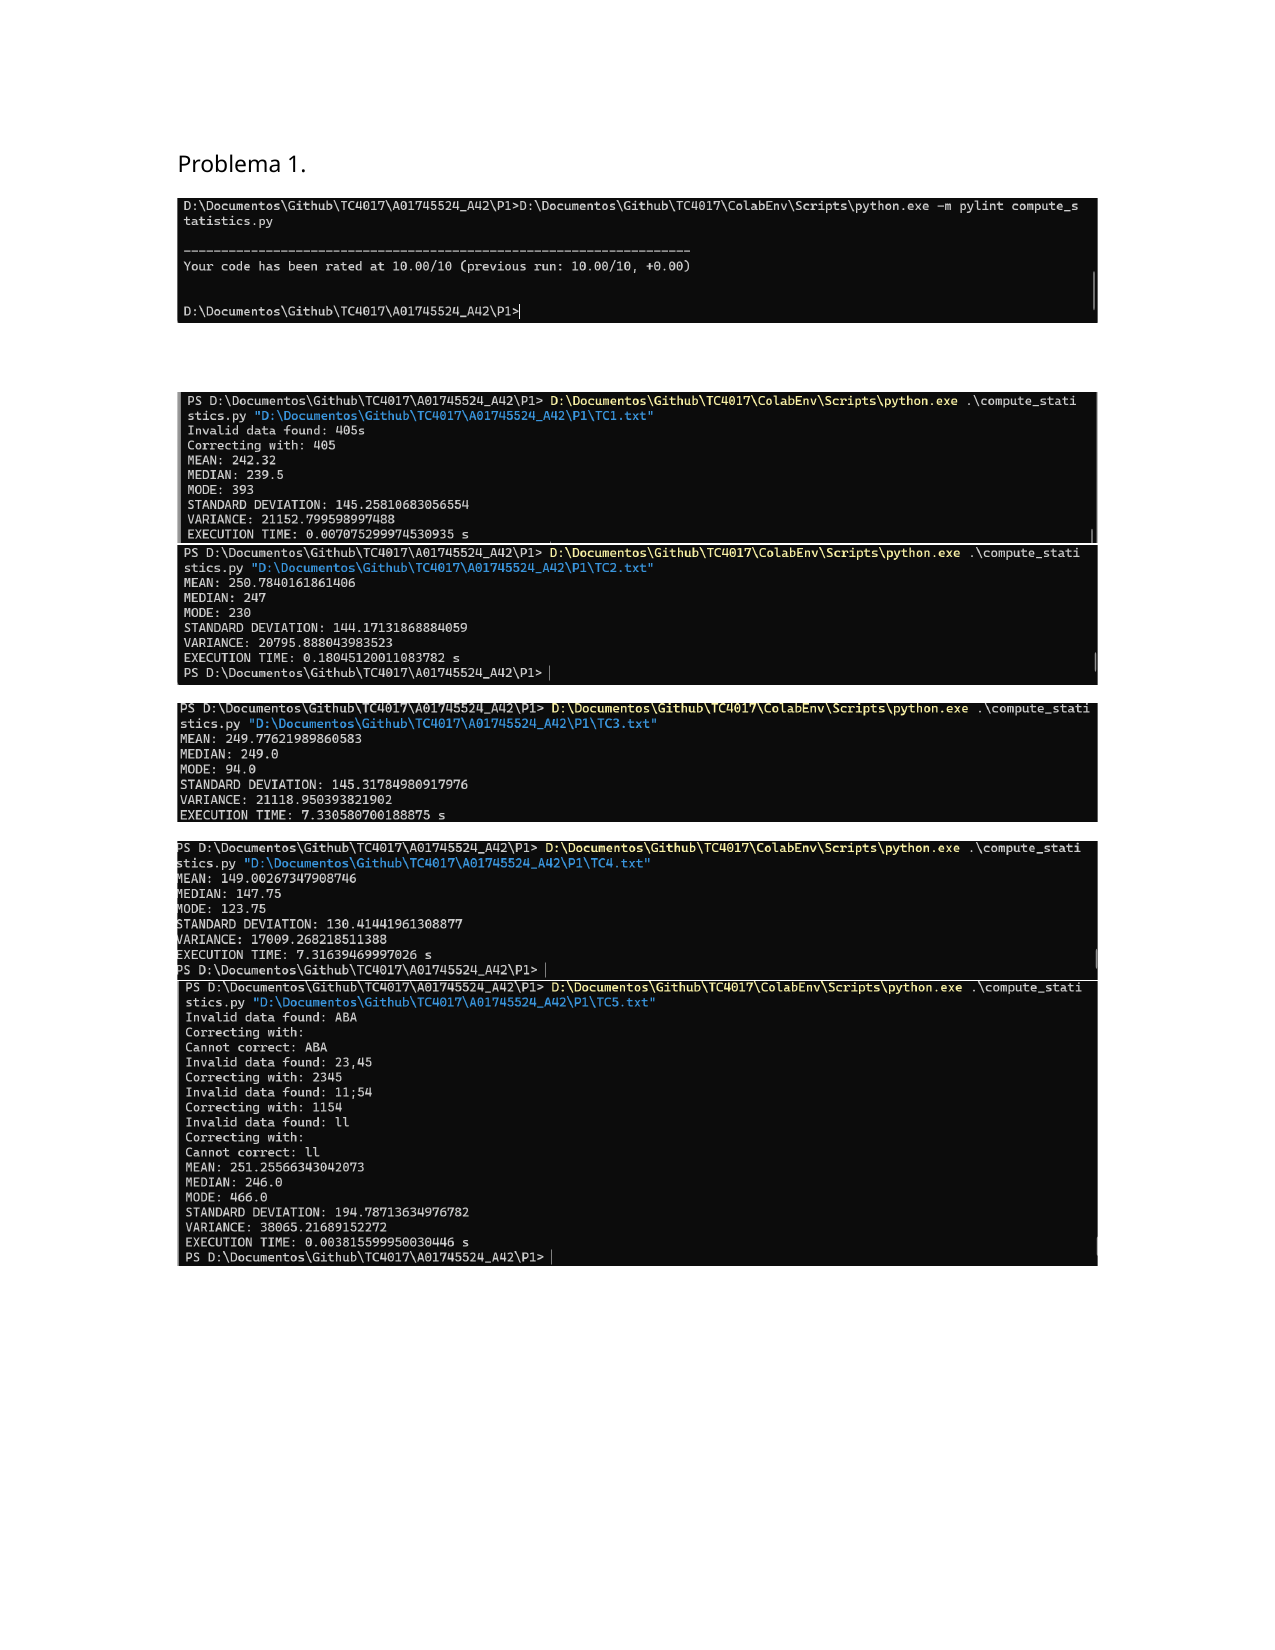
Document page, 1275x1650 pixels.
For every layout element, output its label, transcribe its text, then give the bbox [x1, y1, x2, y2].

picture [177, 841, 1098, 980]
picture [177, 703, 1098, 822]
picture [177, 981, 1098, 1266]
picture [177, 545, 1098, 685]
picture [177, 392, 1098, 543]
picture [177, 198, 1098, 323]
text Problema 1. [177, 148, 1098, 179]
